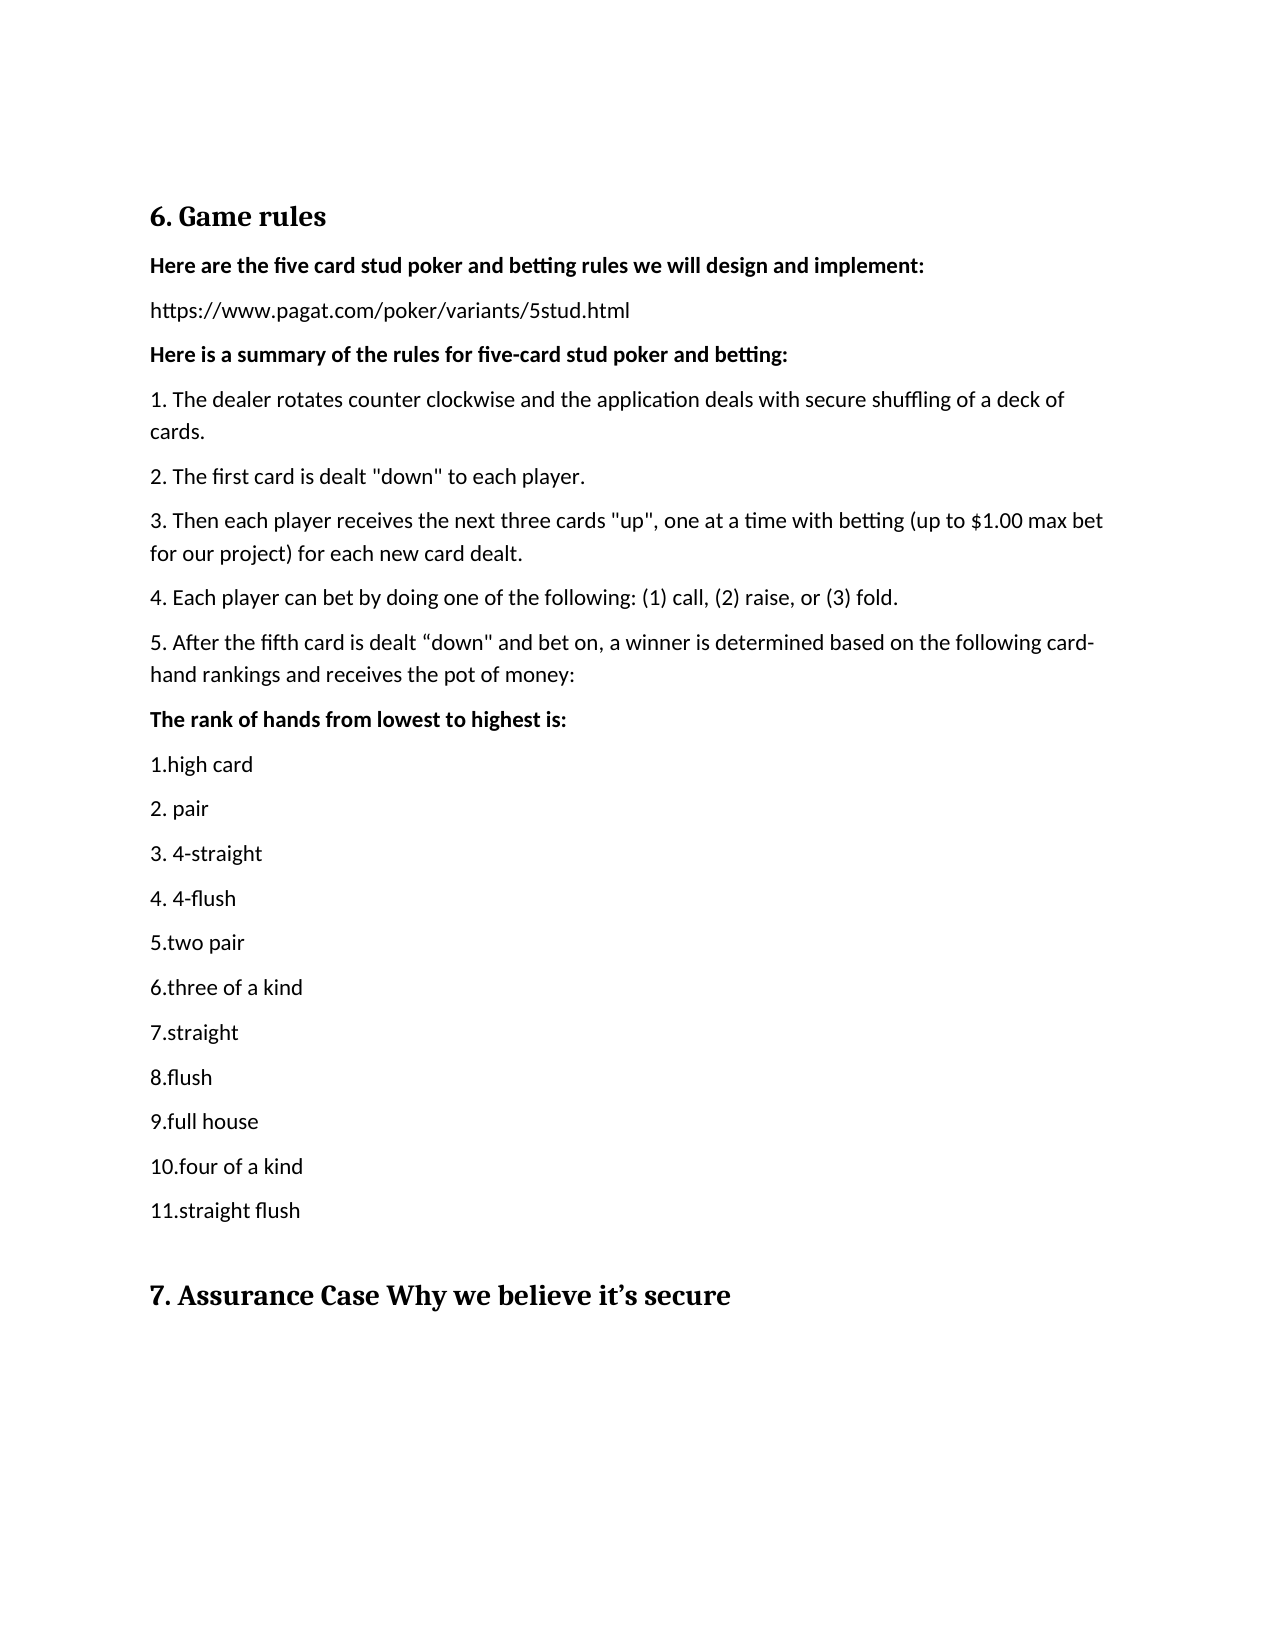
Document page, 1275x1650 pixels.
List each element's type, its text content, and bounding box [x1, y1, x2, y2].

text 6.three of a kind [150, 973, 1125, 1001]
text The rank of hands from lowest to highest is: [150, 705, 1125, 733]
text Here are the five card stud poker and betting rules we will design and implement: [150, 251, 1125, 279]
text Here is a summary of the rules for five-card stud poker and betting: [150, 340, 1125, 368]
text 2. pair [150, 794, 1125, 822]
text 4. Each player can bet by doing one of the following: (1) call, (2) raise, or (3) fold. [150, 583, 1125, 612]
text 8.flush [150, 1063, 1125, 1091]
subtitle 6. Game rules [150, 200, 1125, 233]
text 11.straight flush [150, 1197, 1125, 1225]
text 4. 4-flush [150, 884, 1125, 912]
subtitle 7. Assurance Case Why we believe it’s secure [150, 1279, 1125, 1312]
text 5.two pair [150, 928, 1125, 957]
text 3. 4-straight [150, 839, 1125, 867]
text 1. The dealer rotates counter clockwise and the application deals with secure shuffling of a deck of cards. [150, 385, 1125, 445]
text 7.straight [150, 1018, 1125, 1046]
text 5. After the fifth card is dealt “down" and bet on, a winner is determined based on the following card-hand rankings and receives the pot of money: [150, 628, 1125, 688]
text 3. Then each player receives the next three cards "up", one at a time with betting (up to $1.00 max bet for our project) for each new card dealt. [150, 507, 1125, 567]
text 2. The first card is dealt "down" to each player. [150, 462, 1125, 490]
text 1.high card [150, 750, 1125, 778]
text 9.full house [150, 1107, 1125, 1135]
text 10.four of a kind [150, 1152, 1125, 1180]
text https://www.pagat.com/poker/variants/5stud.html [150, 296, 1125, 324]
